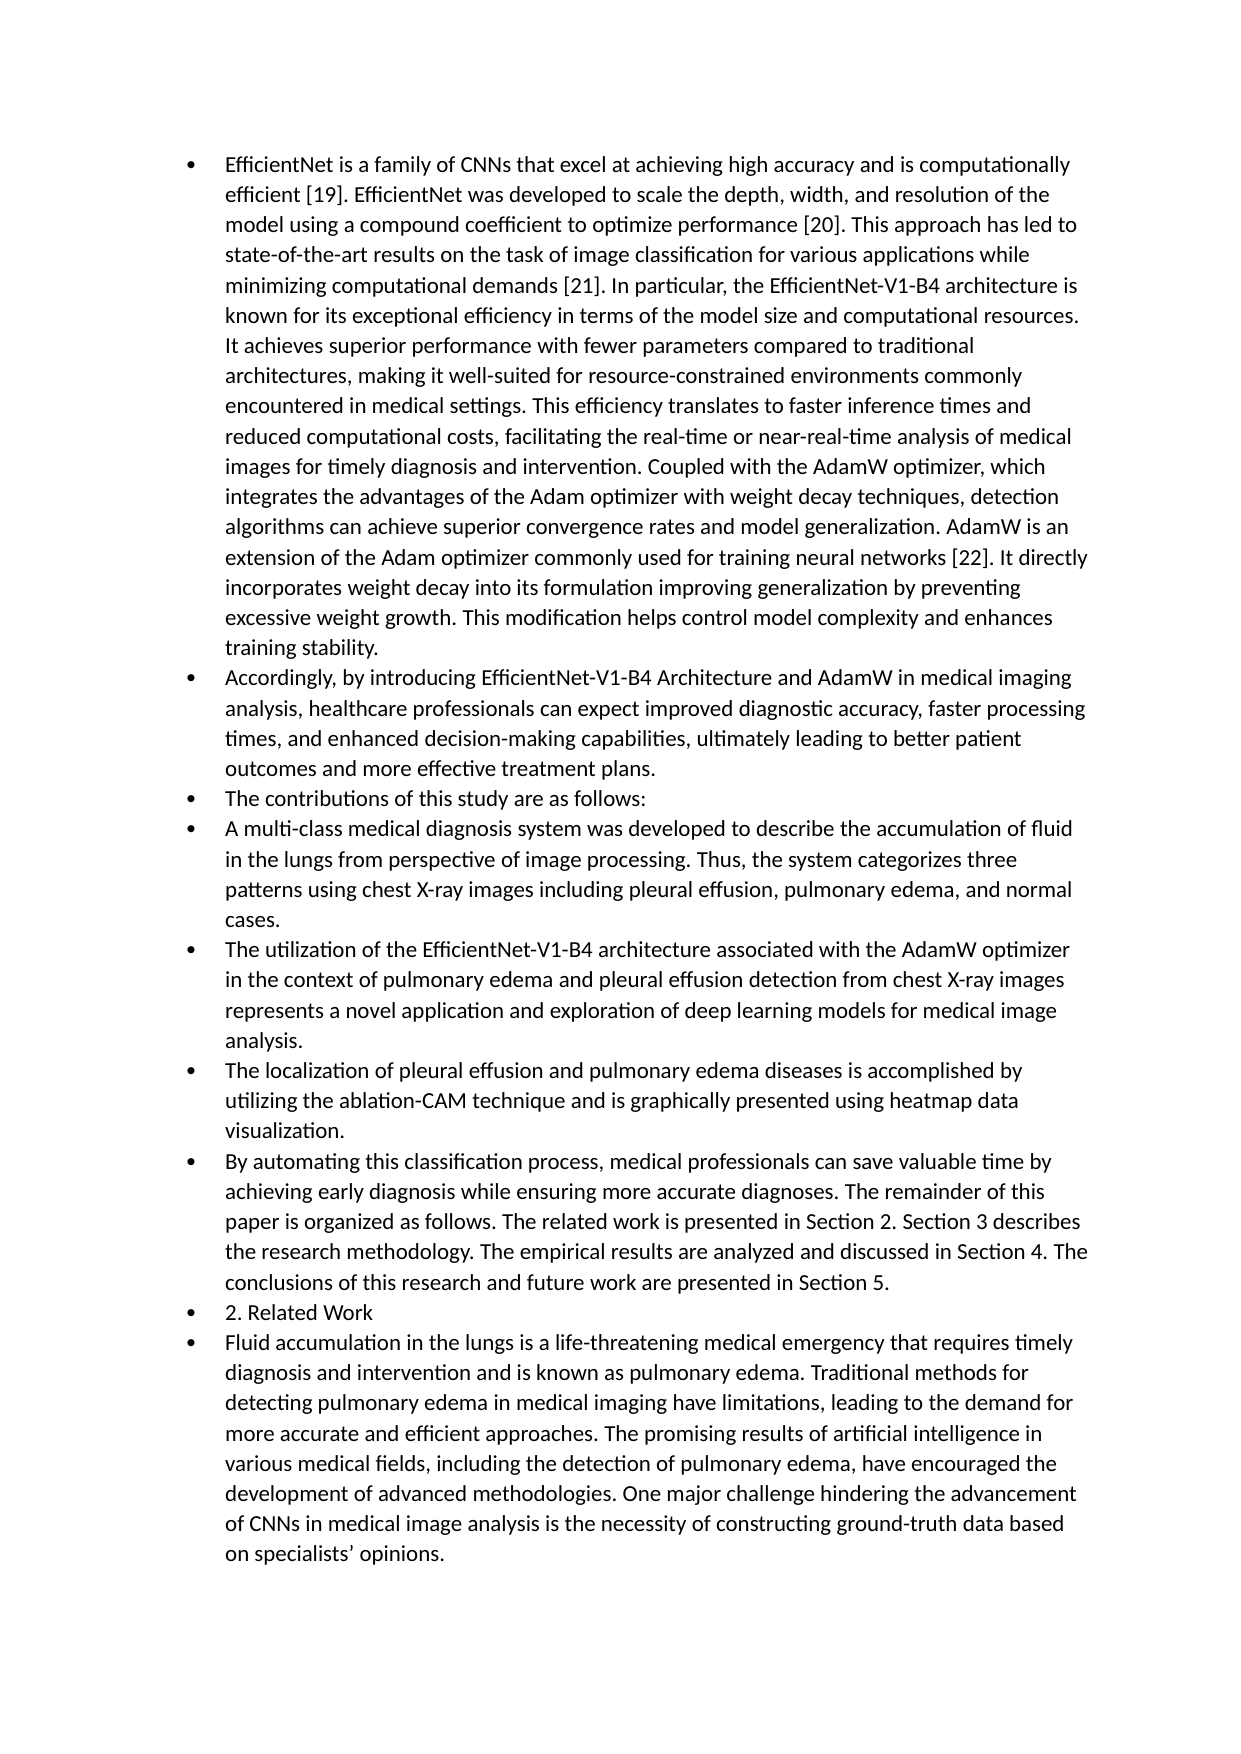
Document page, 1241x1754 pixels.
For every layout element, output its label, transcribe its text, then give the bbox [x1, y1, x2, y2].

list Fluid accumulation in the lungs is a life-threatening medical emergency that requires timely diagnosis and intervention and is known as pulmonary edema. Traditional methods for detecting pulmonary edema in medical imaging have limitations, leading to the demand for more accurate and efficient approaches. The promising results of artificial intelligence in various medical fields, including the detection of pulmonary edema, have encouraged the development of advanced methodologies. One major challenge hindering the advancement of CNNs in medical image analysis is the necessity of constructing ground-truth data based on specialists’ opinions. [187, 1328, 1090, 1568]
list The localization of pleural effusion and pulmonary edema diseases is accomplished by utilizing the ablation-CAM technique and is graphically presented using heatmap data visualization. [187, 1056, 1090, 1145]
list The contributions of this study are as follows: [187, 784, 1090, 812]
list 2. Related Work [187, 1298, 1090, 1326]
list The utilization of the EfficientNet-V1-B4 architecture associated with the AdamW optimizer in the context of pulmonary edema and pleural effusion detection from chest X-ray images represents a novel application and exploration of deep learning models for medical image analysis. [187, 935, 1090, 1054]
list Accordingly, by introducing EfficientNet-V1-B4 Architecture and AdamW in medical imaging analysis, healthcare professionals can expect improved diagnostic accuracy, faster processing times, and enhanced decision-making capabilities, ultimately leading to better patient outcomes and more effective treatment plans. [187, 663, 1090, 782]
list A multi-class medical diagnosis system was developed to describe the accumulation of fluid in the lungs from perspective of image processing. Thus, the system categorizes three patterns using chest X-ray images including pleural effusion, pulmonary edema, and normal cases. [187, 814, 1090, 933]
list By automating this classification process, medical professionals can save valuable time by achieving early diagnosis while ensuring more accurate diagnoses. The remainder of this paper is organized as follows. The related work is presented in Section 2. Section 3 describes the research methodology. The empirical results are analyzed and discussed in Section 4. The conclusions of this research and future work are presented in Section 5. [187, 1147, 1090, 1296]
list EfficientNet is a family of CNNs that excel at achieving high accuracy and is computationally efficient [19]. EfficientNet was developed to scale the depth, width, and resolution of the model using a compound coefficient to optimize performance [20]. This approach has led to state-of-the-art results on the task of image classification for various applications while minimizing computational demands [21]. In particular, the EfficientNet-V1-B4 architecture is known for its exceptional efficiency in terms of the model size and computational resources. It achieves superior performance with fewer parameters compared to traditional architectures, making it well-suited for resource-constrained environments commonly encountered in medical settings. This efficiency translates to faster inference times and reduced computational costs, facilitating the real-time or near-real-time analysis of medical images for timely diagnosis and intervention. Coupled with the AdamW optimizer, which integrates the advantages of the Adam optimizer with weight decay techniques, detection algorithms can achieve superior convergence rates and model generalization. AdamW is an extension of the Adam optimizer commonly used for training neural networks [22]. It directly incorporates weight decay into its formulation improving generalization by preventing excessive weight growth. This modification helps control model complexity and enhances training stability. [187, 150, 1090, 661]
